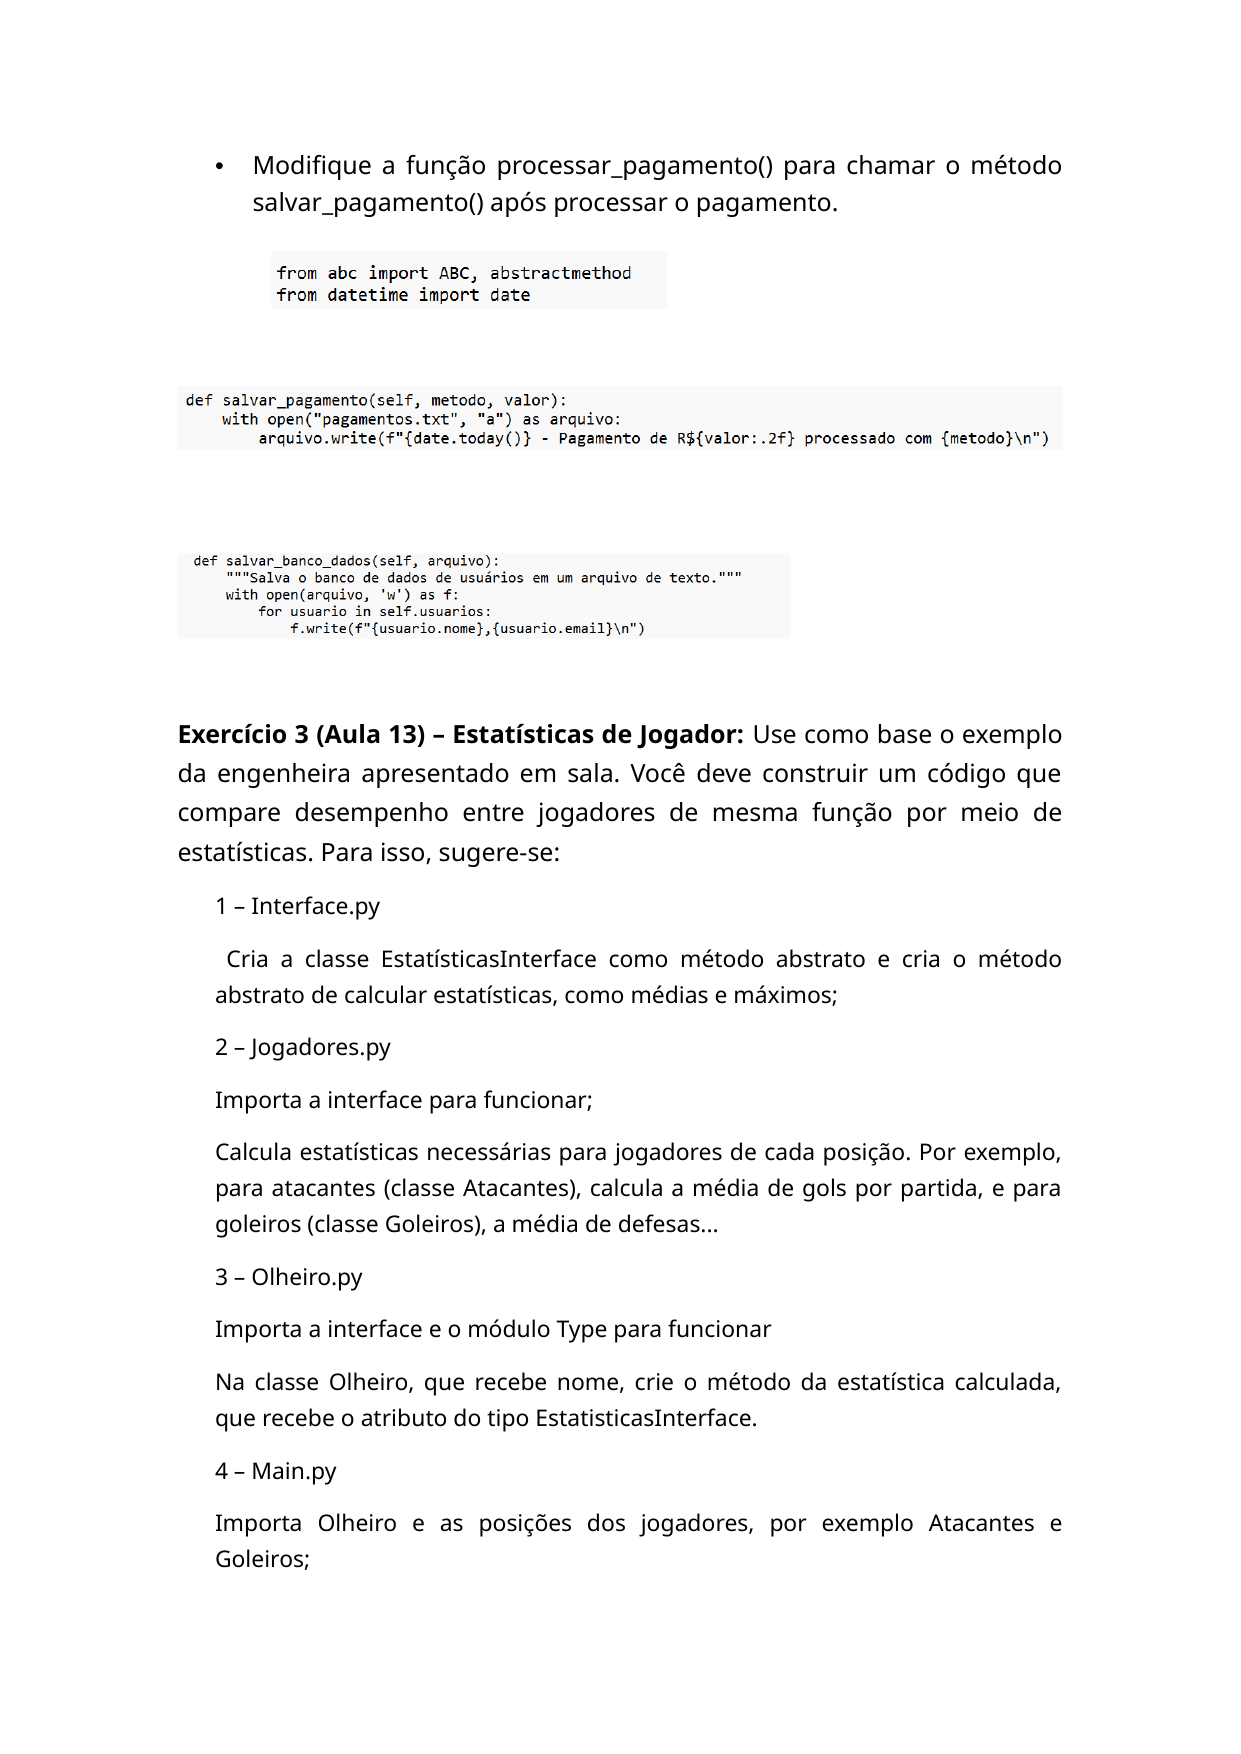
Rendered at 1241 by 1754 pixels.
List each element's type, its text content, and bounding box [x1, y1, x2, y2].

text Na classe Olheiro, que recebe nome, crie o método da estatística calculada, que recebe o atributo do tipo EstatisticasInterface. [215, 1366, 1063, 1433]
text Importa a interface para funcionar; [215, 1084, 1063, 1115]
text Calcula estatísticas necessárias para jogadores de cada posição. Por exemplo, para atacantes (classe Atacantes), calcula a média de gols por partida, e para goleiros (classe Goleiros), a média de defesas... [215, 1136, 1063, 1239]
text Importa a interface e o módulo Type para funcionar [215, 1313, 1063, 1345]
text 3 – Olheiro.py [215, 1261, 1063, 1292]
text Cria a classe EstatísticasInterface como método abstrato e cria o método abstrato de calcular estatísticas, como médias e máximos; [215, 943, 1063, 1010]
text 2 – Jogadores.py [215, 1031, 1063, 1062]
list Modifique a função processar_pagamento() para chamar o método salvar_pagamento() após processar o pagamento. [215, 148, 1063, 218]
picture [271, 251, 668, 309]
text 1 – Interface.py [215, 890, 1063, 921]
picture [177, 386, 1063, 450]
text 4 – Main.py [215, 1454, 1063, 1486]
text Importa Olheiro e as posições dos jogadores, por exemplo Atacantes e Goleiros; [215, 1507, 1063, 1574]
text Exercício 3 (Aula 13) – Estatísticas de Jogador: Use como base o exemplo da engenheira apresentado em sala. Você deve construir um código que compare desempenho entre jogadores de mesma função por meio de estatísticas. Para isso, sugere-se: [177, 717, 1063, 868]
picture [177, 553, 791, 639]
